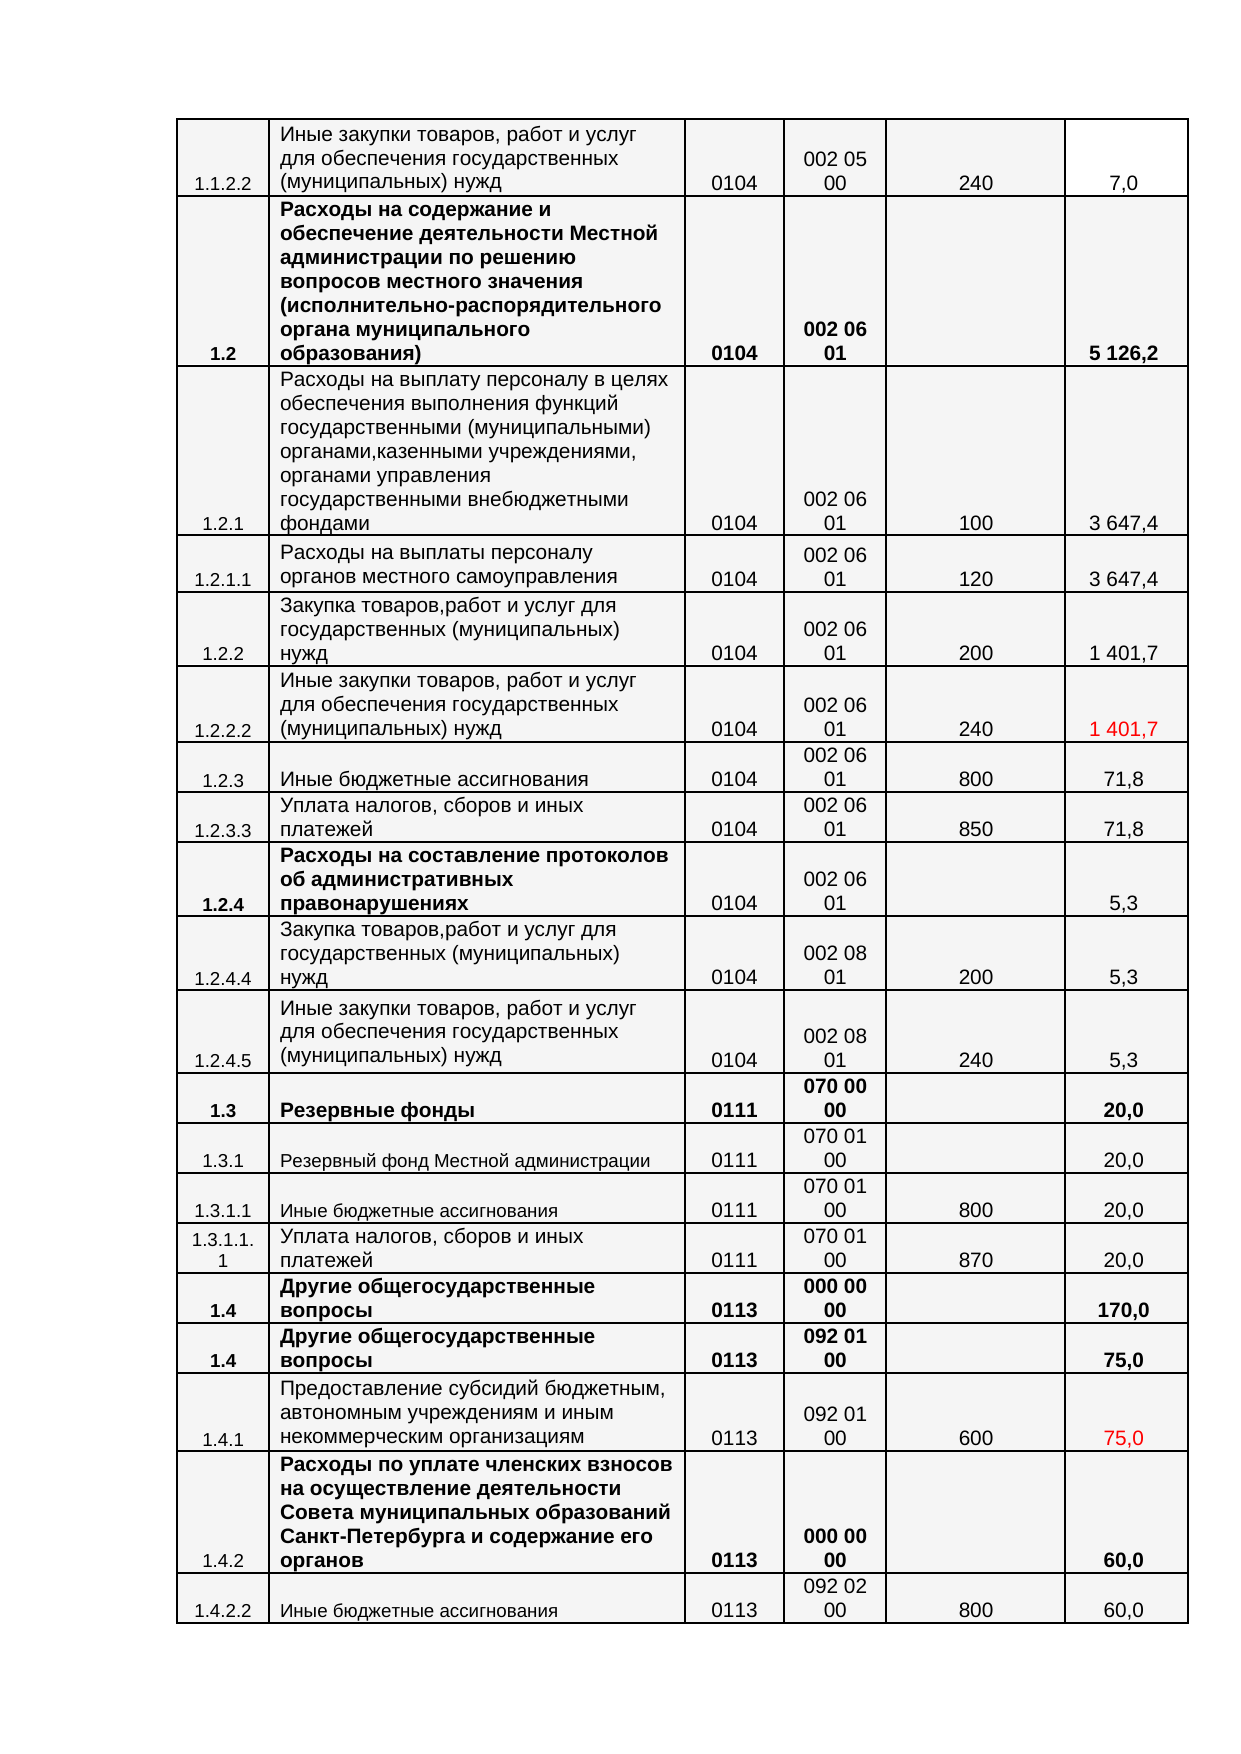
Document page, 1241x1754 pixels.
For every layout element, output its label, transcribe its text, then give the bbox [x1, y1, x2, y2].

table_cell Расходы на составление протоколов об административных правонарушениях [270, 843, 684, 915]
table_cell 1.2.4.4 [178, 917, 268, 989]
table_cell 1.2.3 [178, 743, 268, 791]
table_cell 5,3 [1066, 991, 1187, 1072]
table_cell 850 [887, 793, 1064, 841]
table_cell Уплата налогов, сборов и иных платежей [270, 793, 684, 841]
table_cell 092 02 00 [785, 1574, 885, 1622]
table_cell 0113 [686, 1374, 783, 1450]
table_cell 1.2.2 [178, 593, 268, 664]
table_cell 1.2.1.1 [178, 536, 268, 591]
table_cell 200 [887, 593, 1064, 664]
table_cell 170,0 [1066, 1274, 1187, 1322]
table_cell 20,0 [1066, 1124, 1187, 1172]
table_cell 1.2.1 [178, 367, 268, 534]
table_cell 20,0 [1066, 1224, 1187, 1272]
table_cell Расходы на выплаты персоналу органов местного самоуправления [270, 536, 684, 591]
table_cell Резервный фонд Местной администрации [270, 1124, 684, 1172]
table_cell 7,0 [1066, 120, 1187, 195]
table_cell 3 647,4 [1066, 536, 1187, 591]
table_cell 5 126,2 [1066, 197, 1187, 364]
table_cell 120 [887, 536, 1064, 591]
table_cell 800 [887, 1574, 1064, 1622]
table_cell 1.2.3.3 [178, 793, 268, 841]
table_cell 20,0 [1066, 1074, 1187, 1122]
table_cell 0113 [686, 1574, 783, 1622]
table_cell [887, 1124, 1064, 1172]
table_cell 800 [887, 743, 1064, 791]
table_cell 100 [887, 367, 1064, 534]
table_cell 240 [887, 120, 1064, 195]
table_cell 0104 [686, 793, 783, 841]
table_cell 000 00 00 [785, 1274, 885, 1322]
table_cell 200 [887, 917, 1064, 989]
table_cell 0104 [686, 917, 783, 989]
table_cell 0113 [686, 1274, 783, 1322]
table_cell 75,0 [1066, 1374, 1187, 1450]
table_cell 1.4 [178, 1274, 268, 1322]
table_cell 0111 [686, 1074, 783, 1122]
table_cell 1.3.1.1 [178, 1174, 268, 1222]
table_cell 1.3 [178, 1074, 268, 1122]
table_cell 0104 [686, 991, 783, 1072]
table_cell 1.2 [178, 197, 268, 364]
table_cell 240 [887, 991, 1064, 1072]
table_cell 0104 [686, 120, 783, 195]
table_cell 1.4.2 [178, 1452, 268, 1572]
table_cell 1 401,7 [1066, 667, 1187, 741]
table_cell 002 08 01 [785, 991, 885, 1072]
table_cell 0104 [686, 593, 783, 664]
table_cell Расходы по уплате членских взносов на осуществление деятельности Совета муниципальных образований Санкт-Петербурга и содержание его органов [270, 1452, 684, 1572]
table_cell 002 08 01 [785, 917, 885, 989]
table_cell Расходы на содержание и обеспечение деятельности Местной администрации по решению вопросов местного значения (исполнительно-распорядительного органа муниципального образования) [270, 197, 684, 364]
table_cell 1.1.2.2 [178, 120, 268, 195]
table_cell Иные бюджетные ассигнования [270, 743, 684, 791]
table_cell 0111 [686, 1224, 783, 1272]
table_cell [887, 1074, 1064, 1122]
table_cell 002 06 01 [785, 536, 885, 591]
table_cell Иные закупки товаров, работ и услуг для обеспечения государственных (муниципальных) нужд [270, 991, 684, 1072]
table_cell [887, 843, 1064, 915]
table_cell 3 647,4 [1066, 367, 1187, 534]
table_cell 5,3 [1066, 917, 1187, 989]
table_cell 002 05 00 [785, 120, 885, 195]
table_cell 0104 [686, 743, 783, 791]
table_cell 0111 [686, 1124, 783, 1172]
table_cell 0104 [686, 536, 783, 591]
table_cell 002 06 01 [785, 667, 885, 741]
table_cell 1.2.4 [178, 843, 268, 915]
table_cell Закупка товаров,работ и услуг для государственных (муниципальных) нужд [270, 593, 684, 664]
table_cell 240 [887, 667, 1064, 741]
table_cell 1.4.2.2 [178, 1574, 268, 1622]
table_cell 1.2.2.2 [178, 667, 268, 741]
table_cell 71,8 [1066, 743, 1187, 791]
table_cell 800 [887, 1174, 1064, 1222]
table_cell 1.4.1 [178, 1374, 268, 1450]
table_cell 1.4 [178, 1324, 268, 1372]
table_cell 0113 [686, 1452, 783, 1572]
table_cell Иные закупки товаров, работ и услуг для обеспечения государственных (муниципальных) нужд [270, 667, 684, 741]
table_cell 070 01 00 [785, 1224, 885, 1272]
table_cell 070 01 00 [785, 1124, 885, 1172]
table_cell 070 00 00 [785, 1074, 885, 1122]
table_cell 0104 [686, 197, 783, 364]
table_cell 1 401,7 [1066, 593, 1187, 664]
table_cell 002 06 01 [785, 367, 885, 534]
table_cell 71,8 [1066, 793, 1187, 841]
table_cell 20,0 [1066, 1174, 1187, 1222]
table_cell [887, 197, 1064, 364]
table_cell 000 00 00 [785, 1452, 885, 1572]
table_cell 5,3 [1066, 843, 1187, 915]
table_cell Иные закупки товаров, работ и услуг для обеспечения государственных (муниципальных) нужд [270, 120, 684, 195]
table_cell Другие общегосударственные вопросы [270, 1274, 684, 1322]
table_cell Другие общегосударственные вопросы [270, 1324, 684, 1372]
table_cell 1.2.4.5 [178, 991, 268, 1072]
table_cell 0113 [686, 1324, 783, 1372]
table_cell Предоставление субсидий бюджетным, автономным учреждениям и иным некоммерческим организациям [270, 1374, 684, 1450]
table_cell 002 06 01 [785, 743, 885, 791]
table_cell 0104 [686, 667, 783, 741]
table_cell 002 06 01 [785, 197, 885, 364]
table_cell Иные бюджетные ассигнования [270, 1174, 684, 1222]
table_cell Иные бюджетные ассигнования [270, 1574, 684, 1622]
table_cell Уплата налогов, сборов и иных платежей [270, 1224, 684, 1272]
table_cell 60,0 [1066, 1574, 1187, 1622]
table_cell 092 01 00 [785, 1324, 885, 1372]
table_cell 1.3.1.1.1 [178, 1224, 268, 1272]
table_cell 002 06 01 [785, 593, 885, 664]
table_cell 1.3.1 [178, 1124, 268, 1172]
table_cell 0104 [686, 367, 783, 534]
table_cell 60,0 [1066, 1452, 1187, 1572]
table_cell [887, 1452, 1064, 1572]
table_cell Резервные фонды [270, 1074, 684, 1122]
table_cell 092 01 00 [785, 1374, 885, 1450]
table_cell [887, 1274, 1064, 1322]
table_cell 0111 [686, 1174, 783, 1222]
table_cell 75,0 [1066, 1324, 1187, 1372]
table_cell Закупка товаров,работ и услуг для государственных (муниципальных) нужд [270, 917, 684, 989]
table_cell 002 06 01 [785, 793, 885, 841]
table_cell 600 [887, 1374, 1064, 1450]
table_cell 870 [887, 1224, 1064, 1272]
table_cell [887, 1324, 1064, 1372]
table_cell 002 06 01 [785, 843, 885, 915]
table_cell 0104 [686, 843, 783, 915]
table_cell 070 01 00 [785, 1174, 885, 1222]
